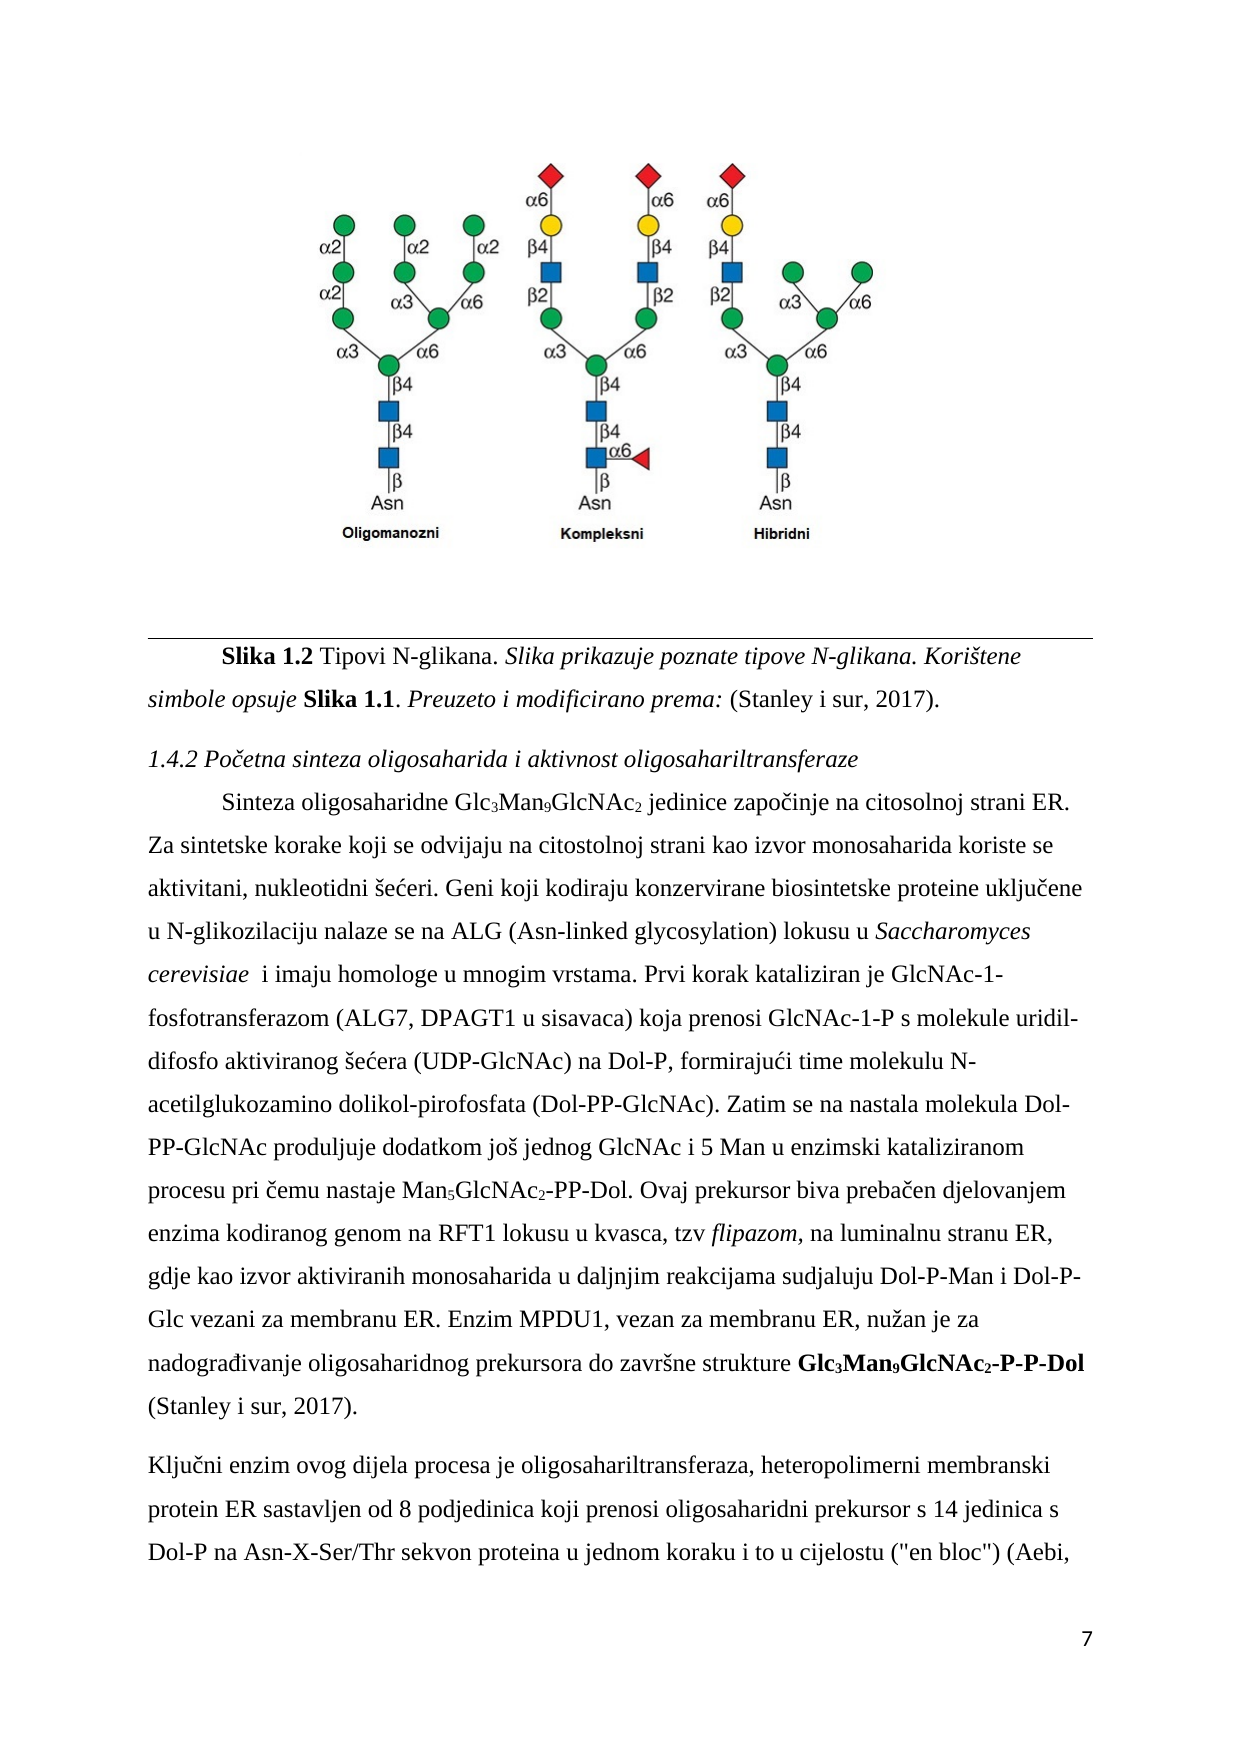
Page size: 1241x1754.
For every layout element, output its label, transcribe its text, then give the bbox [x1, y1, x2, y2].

text Slika 1.2 Tipovi N-glikana. Slika prikazuje poznate tipove N-glikana. Korištene simbole opsuje Slika 1.1. Preuzeto i modificirano prema: (Stanley i sur, 2017). [148, 639, 1093, 713]
picture [293, 147, 893, 564]
text Sinteza oligosaharidne Glc3Man9GlcNAc2 jedinice započinje na citosolnoj strani ER. Za sintetske korake koji se odvijaju na citostolnoj strani kao izvor monosaharida koriste se aktivitani, nukleotidni šećeri. Geni koji kodiraju konzervirane biosintetske proteine uključene u N-glikozilaciju nalaze se na ALG (Asn-linked glycosylation) lokusu u Saccharomyces cerevisiae i imaju homologe u mnogim vrstama. Prvi korak kataliziran je GlcNAc-1-fosfotransferazom (ALG7, DPAGT1 u sisavaca) koja prenosi GlcNAc-1-P s molekule uridil-difosfo aktiviranog šećera (UDP-GlcNAc) na Dol-P, formirajući time molekulu N-acetilglukozamino dolikol-pirofosfata (Dol-PP-GlcNAc). Zatim se na nastala molekula Dol-PP-GlcNAc produljuje dodatkom još jednog GlcNAc i 5 Man u enzimski kataliziranom procesu pri čemu nastaje Man5GlcNAc2-PP-Dol. Ovaj prekursor biva prebačen djelovanjem enzima kodiranog genom na RFT1 lokusu u kvasca, tzv flipazom, na luminalnu stranu ER, gdje kao izvor aktiviranih monosaharida u daljnjim reakcijama sudjaluju Dol-P-Man i Dol-P-Glc vezani za membranu ER. Enzim MPDU1, vezan za membranu ER, nužan je za nadograđivanje oligosaharidnog prekursora do završne strukture Glc3Man9GlcNAc2-P-P-Dol (Stanley i sur, 2017). [148, 787, 1093, 1419]
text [148, 1451, 1093, 1566]
subtitle 1.4.2 Početna sinteza oligosaharida i aktivnost oligosahariltransferaze [148, 744, 1093, 773]
